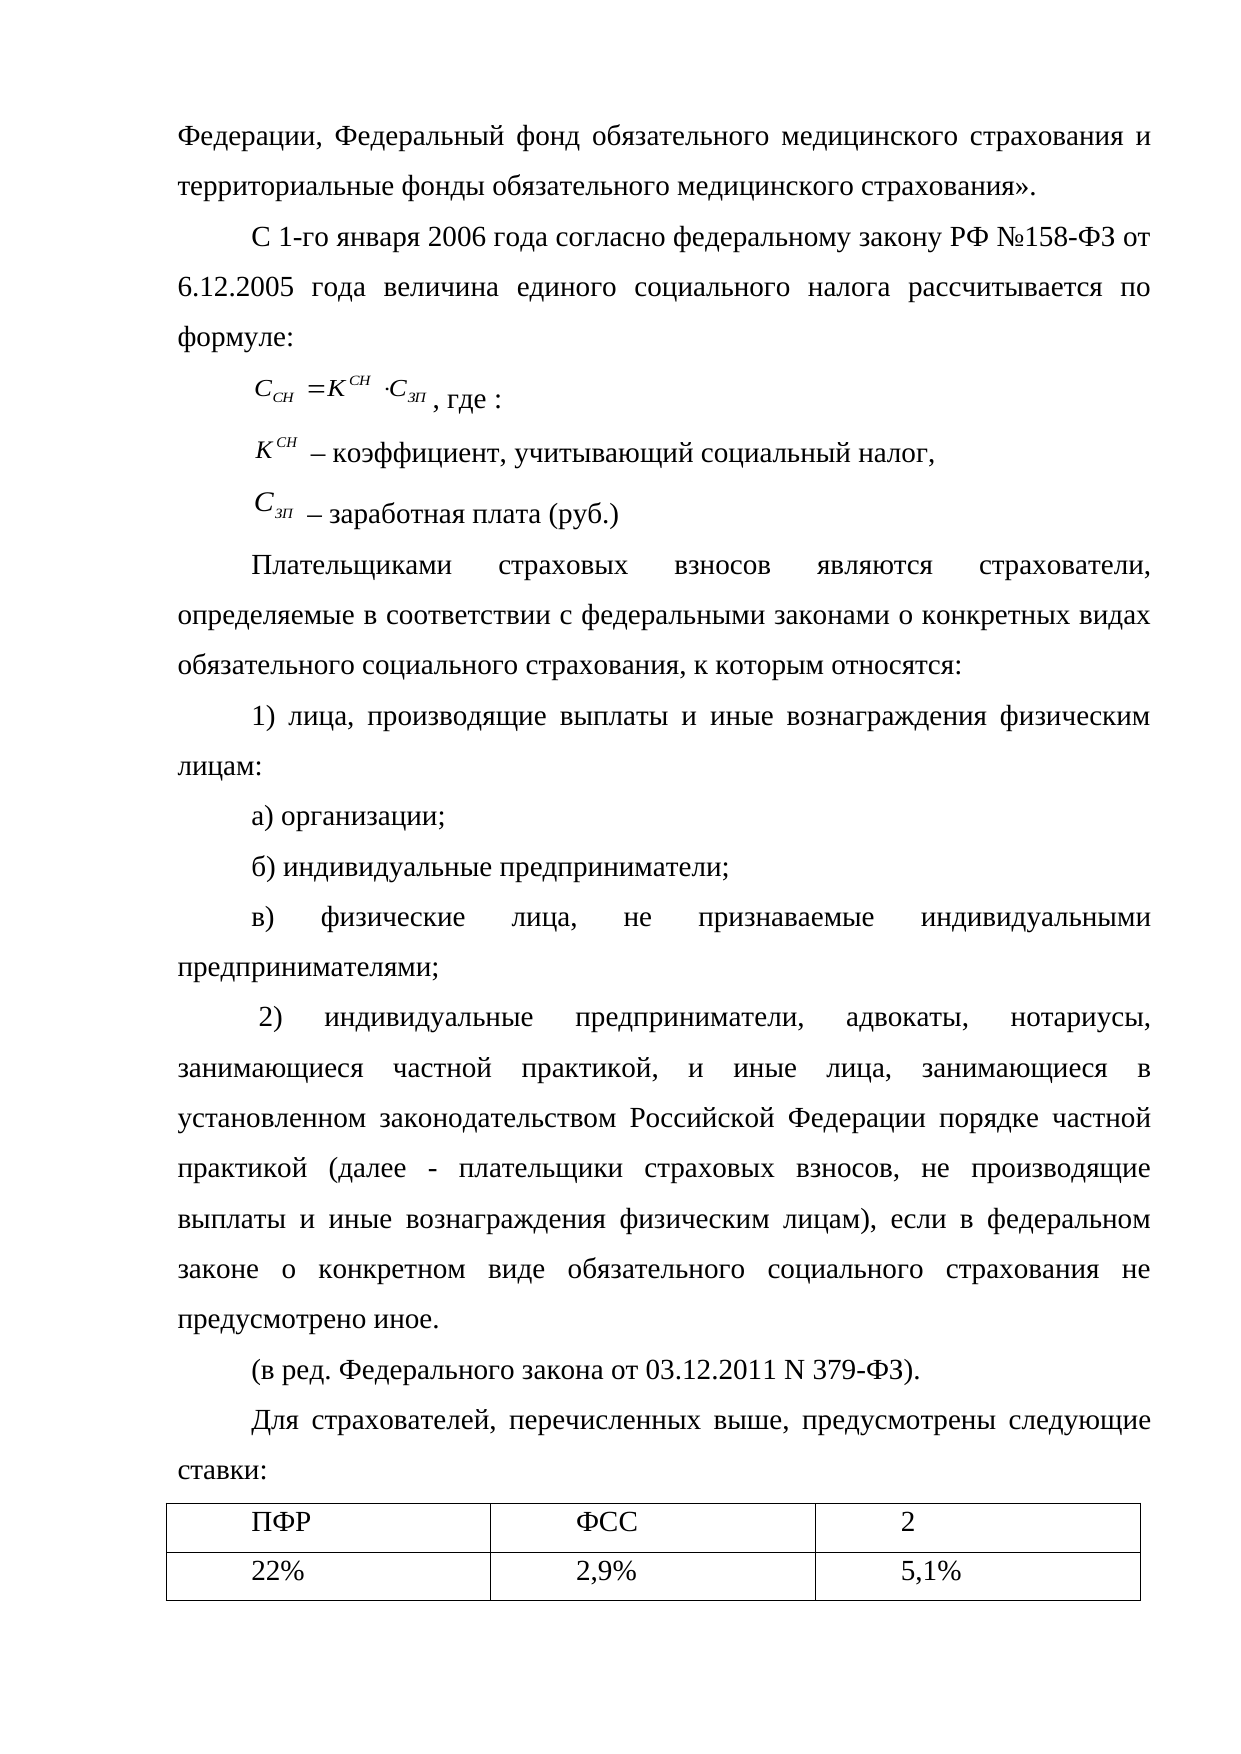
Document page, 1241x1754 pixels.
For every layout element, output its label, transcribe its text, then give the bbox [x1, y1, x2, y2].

table_header 2 [816, 1504, 1140, 1552]
table_header ФСС [491, 1504, 815, 1552]
text – заработная плата (руб.) [177, 485, 1152, 530]
text , где : [177, 370, 1152, 414]
table_cell 22% [167, 1553, 490, 1600]
table_cell 5,1% [816, 1553, 1140, 1600]
text Для страхователей, перечисленных выше, предусмотрены следующие ставки: [177, 1402, 1152, 1486]
text а) организации; [177, 798, 1152, 832]
text С 1-го января 2006 года согласно федеральному закону РФ №158-ФЗ от 6.12.2005 года величина единого социального налога рассчитывается по формуле: [177, 219, 1152, 353]
text 2) индивидуальные предприниматели, адвокаты, нотариусы, занимающиеся частной практикой, и иные лица, занимающиеся в установленном законодательством Российской Федерации порядке частной практикой (далее - плательщики страховых взносов, не производящие выплаты и иные вознаграждения физическим лицам), если в федеральном законе о конкретном виде обязательного социального страхования не предусмотрено иное. [177, 999, 1152, 1335]
text 1) лица, производящие выплаты и иные вознаграждения физическим лицам: [177, 698, 1152, 782]
text Плательщиками страховых взносов являются страхователи, определяемые в соответствии с федеральными законами о конкретных видах обязательного социального страхования, к которым относятся: [177, 547, 1152, 681]
text б) индивидуальные предприниматели; [177, 849, 1152, 882]
table_header ПФР [167, 1504, 490, 1552]
text в) физические лица, не признаваемые индивидуальными предпринимателями; [177, 899, 1152, 983]
table_cell 2,9% [491, 1553, 815, 1600]
text – коэффициент, учитывающий социальный налог, [177, 431, 1152, 469]
text (в ред. Федерального закона от 03.12.2011 N 379-ФЗ). [177, 1352, 1152, 1385]
